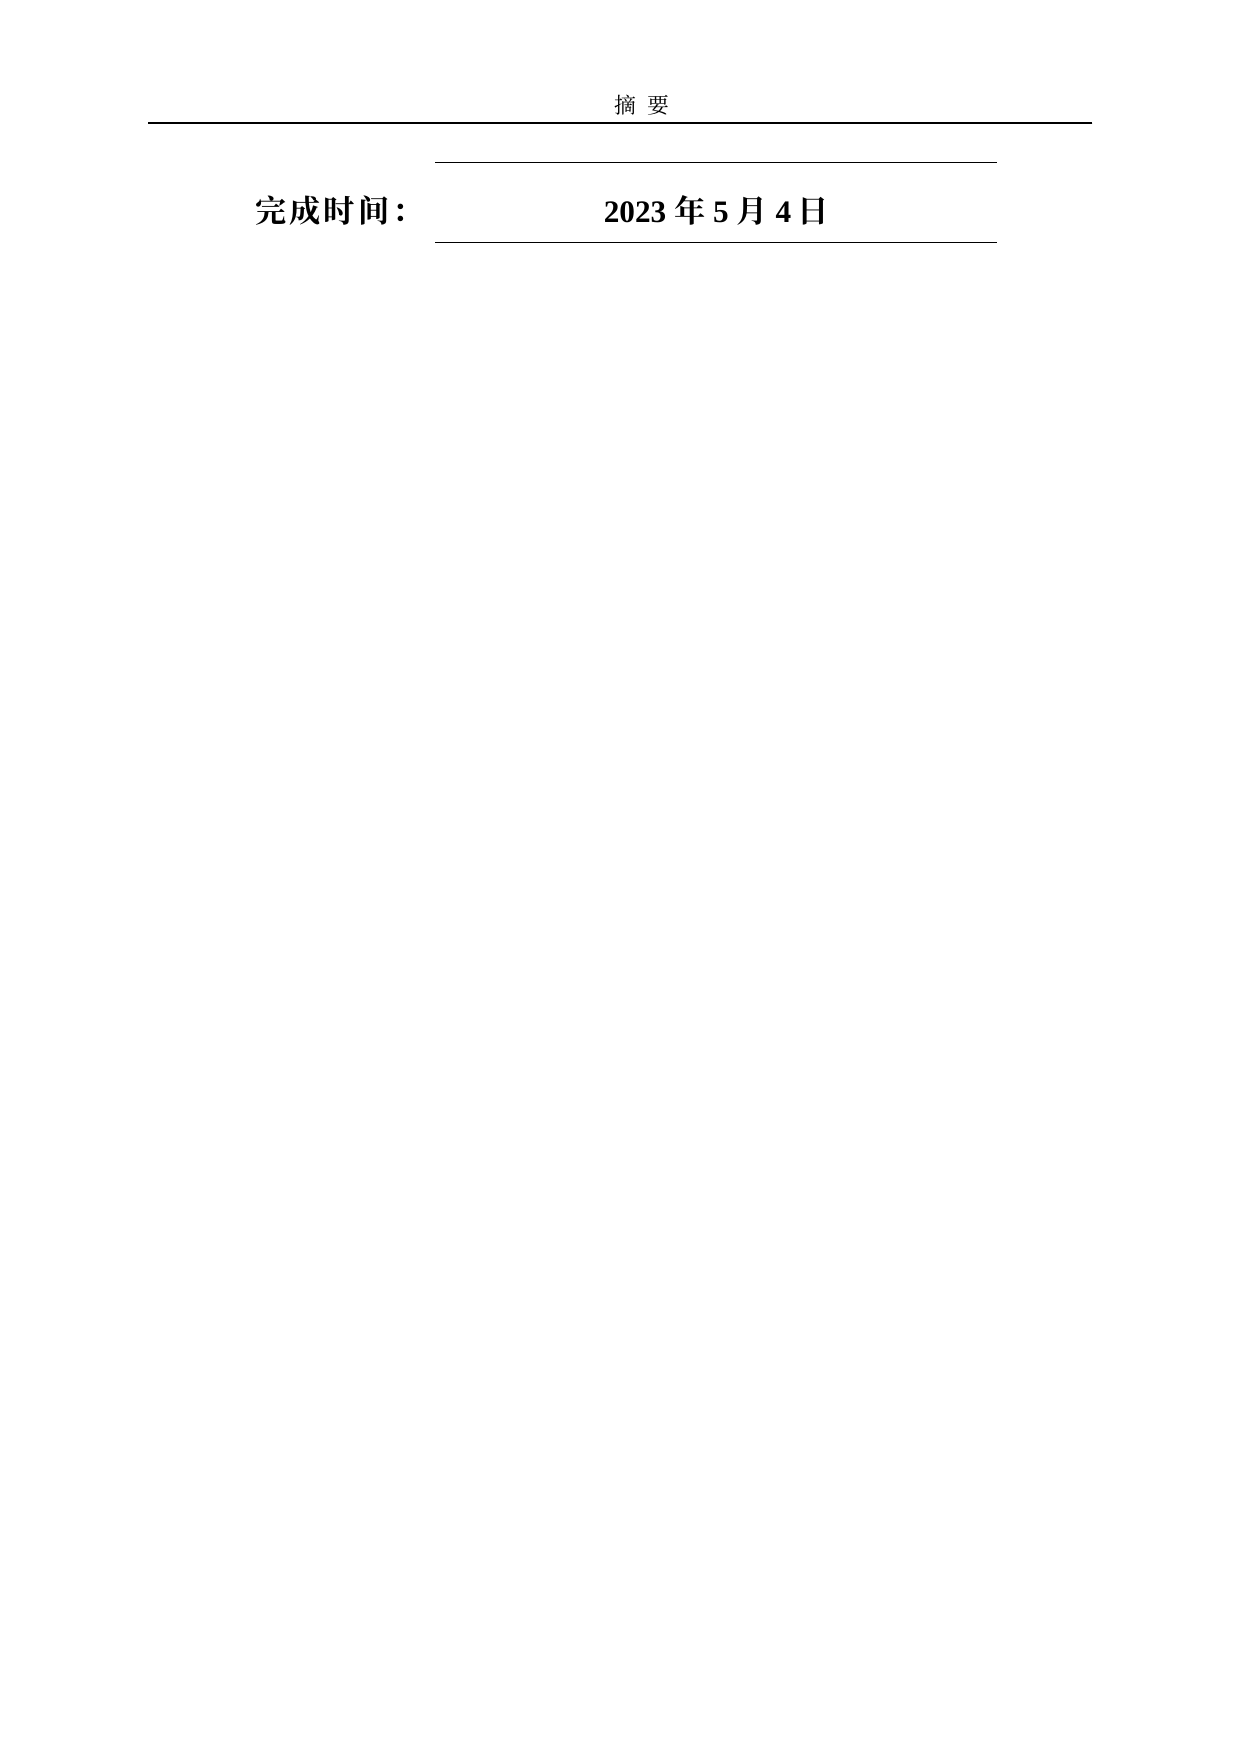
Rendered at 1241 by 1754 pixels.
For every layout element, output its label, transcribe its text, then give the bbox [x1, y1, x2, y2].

table_cell 2023 年 5 月 4日 [435, 163, 997, 242]
table_cell 完成时间： [244, 162, 435, 242]
